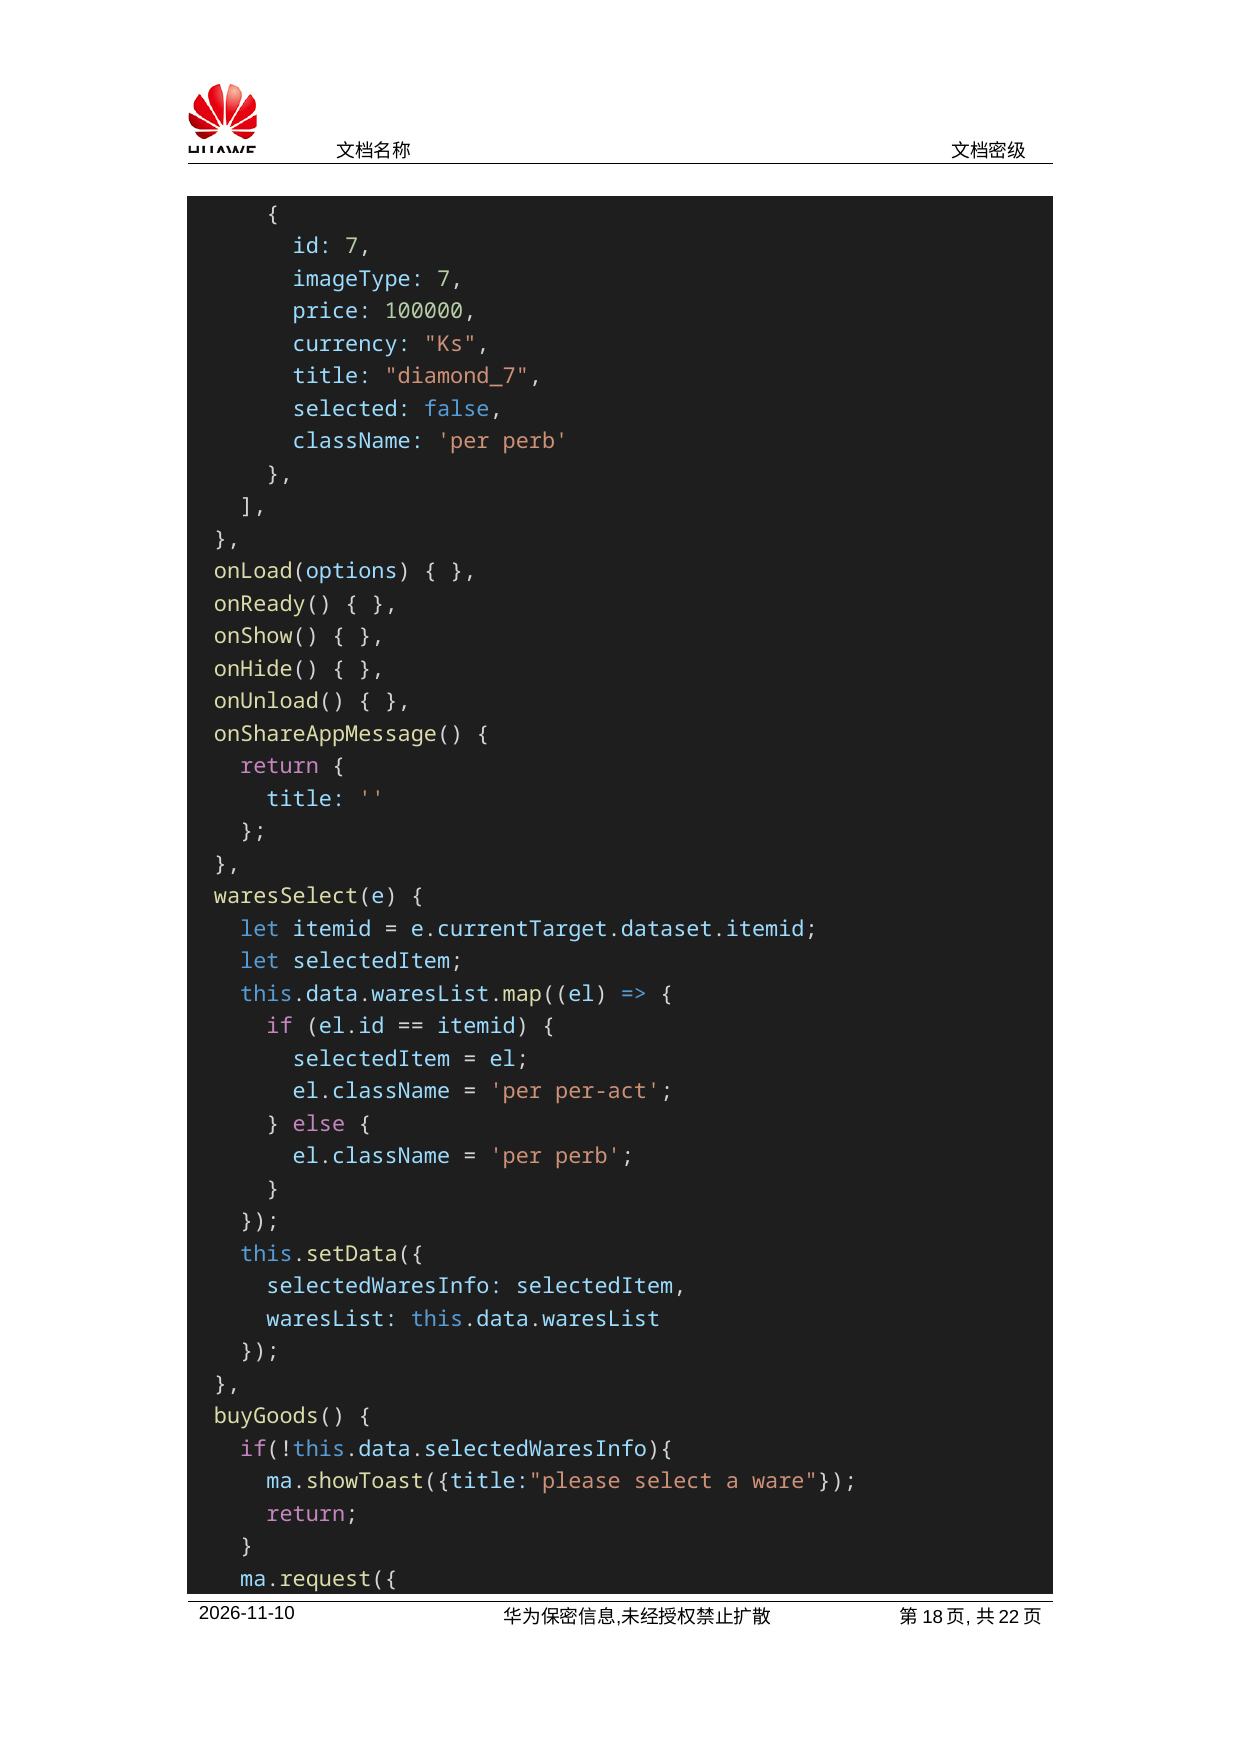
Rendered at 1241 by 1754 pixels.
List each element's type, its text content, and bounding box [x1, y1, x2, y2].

text return { [187, 749, 1053, 781]
text onLoad(options) { }, [187, 554, 1053, 586]
text ma.showToast({title:"please select a ware"}); [187, 1464, 1053, 1496]
text waresSelect(e) { [187, 879, 1053, 911]
text return; [187, 1496, 1053, 1529]
text if(!this.data.selectedWaresInfo){ [187, 1431, 1053, 1464]
text onUnload() { }, [187, 684, 1053, 716]
text selectedItem = el; [187, 1041, 1053, 1074]
text }); [187, 1334, 1053, 1366]
text price: 100000, [187, 294, 1053, 326]
text onReady() { }, [187, 586, 1053, 619]
text }, [187, 456, 1053, 489]
text imageType: 7, [187, 261, 1053, 294]
text buyGoods() { [187, 1399, 1053, 1431]
text selected: false, [187, 391, 1053, 424]
text currency: "Ks", [187, 326, 1053, 359]
text if (el.id == itemid) { [187, 1009, 1053, 1041]
text { [187, 196, 1053, 229]
text ], [187, 489, 1053, 521]
text }); [187, 1204, 1053, 1236]
text }, [187, 846, 1053, 879]
text id: 7, [187, 229, 1053, 261]
text }; [187, 814, 1053, 846]
text title: "diamond_7", [187, 359, 1053, 391]
text let itemid = e.currentTarget.dataset.itemid; [187, 911, 1053, 944]
text } [187, 1171, 1053, 1204]
text waresList: this.data.waresList [187, 1301, 1053, 1334]
text selectedWaresInfo: selectedItem, [187, 1269, 1053, 1301]
text onShareAppMessage() { [187, 716, 1053, 749]
text this.setData({ [187, 1236, 1053, 1269]
text onHide() { }, [187, 651, 1053, 684]
text }, [187, 521, 1053, 554]
text }, [187, 1366, 1053, 1399]
text title: '' [187, 781, 1053, 814]
text el.className = 'per perb'; [187, 1139, 1053, 1171]
text } else { [187, 1106, 1053, 1139]
text onShow() { }, [187, 619, 1053, 651]
text el.className = 'per per-act'; [187, 1074, 1053, 1106]
text this.data.waresList.map((el) => { [187, 976, 1053, 1009]
text ma.request({ [187, 1561, 1053, 1594]
picture [188, 84, 257, 153]
text } [187, 1529, 1053, 1561]
text let selectedItem; [187, 944, 1053, 976]
text className: 'per perb' [187, 424, 1053, 456]
